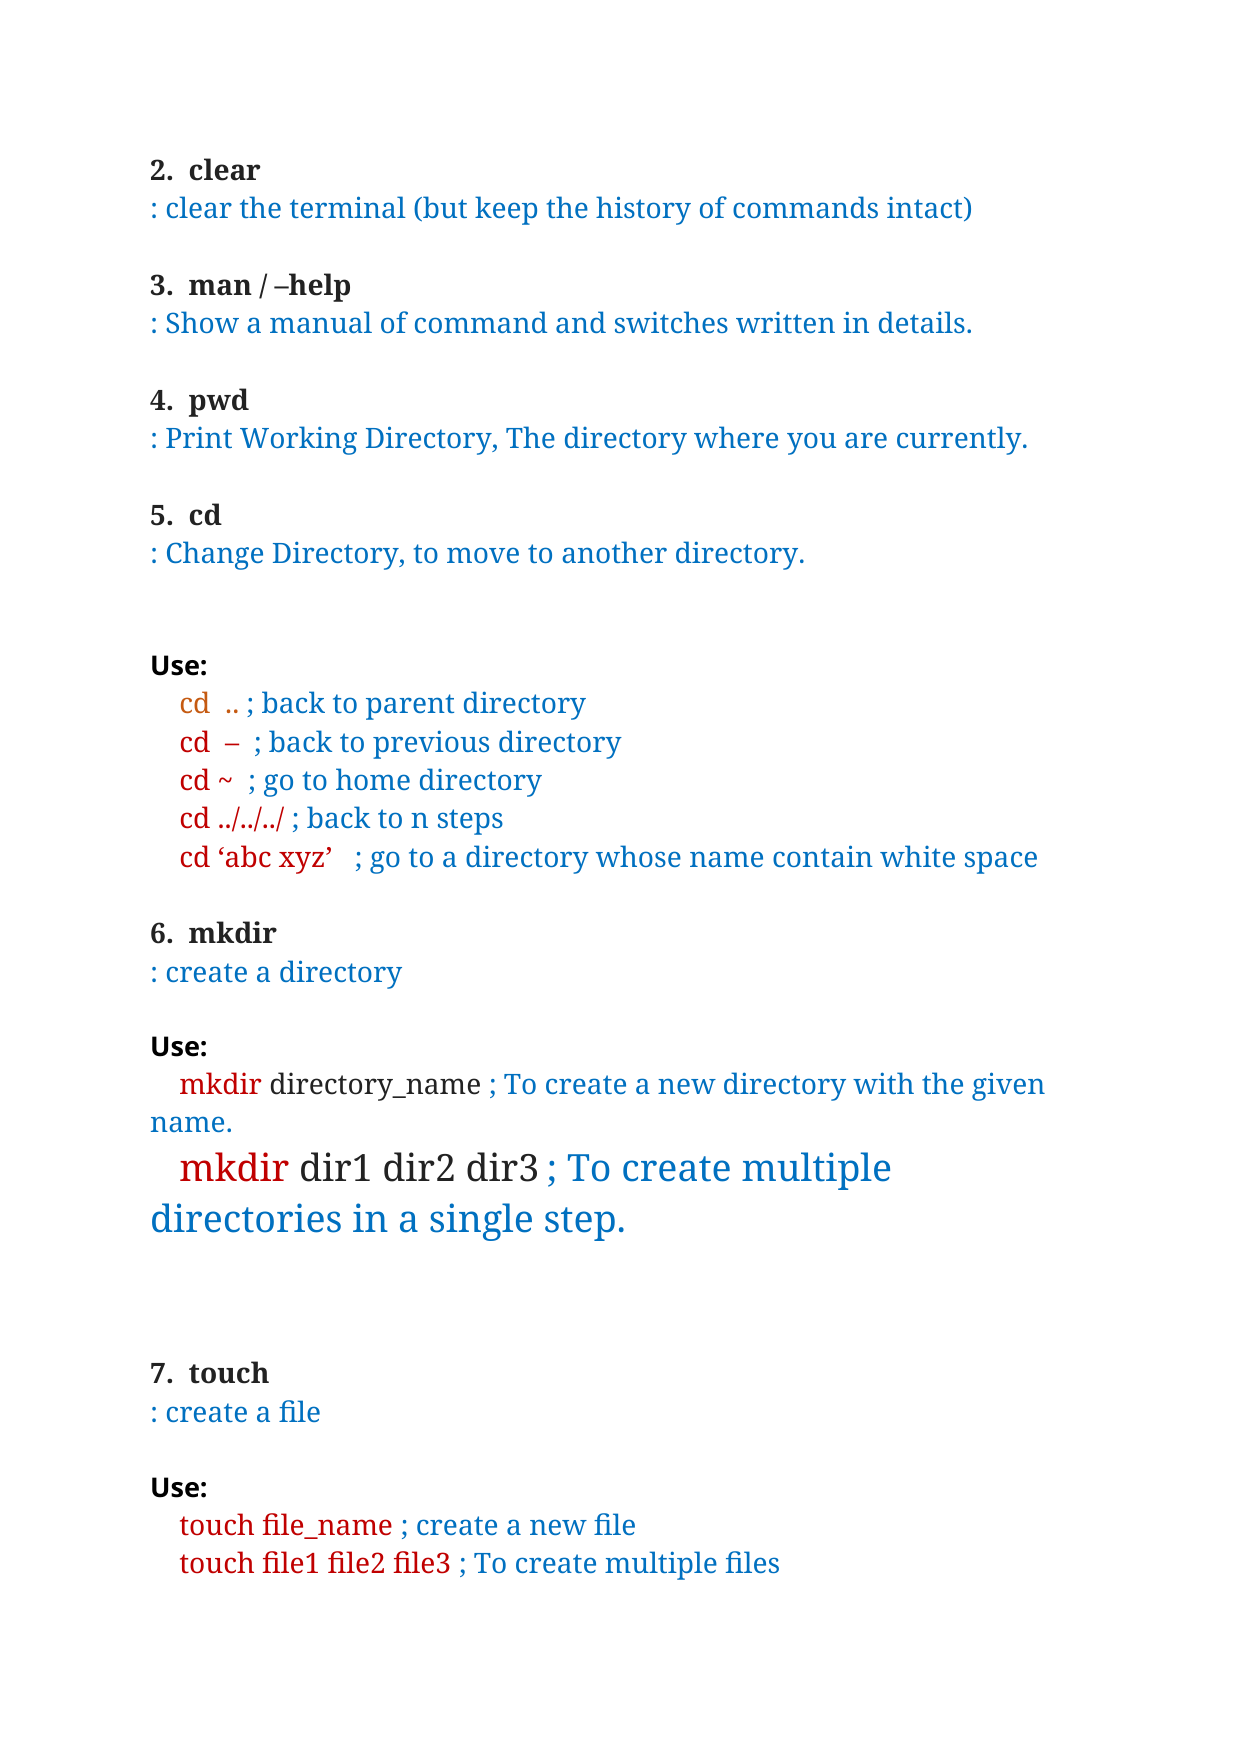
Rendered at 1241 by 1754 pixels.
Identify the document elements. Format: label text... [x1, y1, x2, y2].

text 4. pwd [150, 380, 1090, 418]
text mkdir dir1 dir2 dir3 ; To create multiple directories in a single step. [150, 1141, 1090, 1243]
text 2. clear [150, 150, 1090, 188]
text mkdir directory_name ; To create a new directory with the given name. [150, 1064, 1090, 1141]
text cd ../../../ ; back to n steps [150, 799, 1090, 837]
text 5. cd [150, 495, 1090, 533]
text 3. man / –help [150, 265, 1090, 303]
text cd – ; back to previous directory [150, 722, 1090, 760]
text : Change Directory, to move to another directory. [150, 533, 1090, 572]
text : clear the terminal (but keep the history of commands intact) [150, 188, 1090, 227]
text cd ‘abc xyz’ ; go to a directory whose name contain white space [150, 837, 1090, 875]
text touch file1 file2 file3 ; To create multiple files [150, 1544, 1090, 1582]
text Use: [150, 1469, 1090, 1506]
text touch file_name ; create a new file [150, 1506, 1090, 1544]
text : Show a manual of command and switches written in details. [150, 303, 1090, 342]
text : create a directory [150, 952, 1090, 990]
text cd .. ; back to parent directory [150, 684, 1090, 722]
text Use: [150, 647, 1090, 684]
text Use: [150, 1027, 1090, 1064]
text : create a file [150, 1392, 1090, 1430]
text 6. mkdir [150, 914, 1090, 952]
text cd ~ ; go to home directory [150, 760, 1090, 799]
text : Print Working Directory, The directory where you are currently. [150, 418, 1090, 457]
text 7. touch [150, 1354, 1090, 1392]
